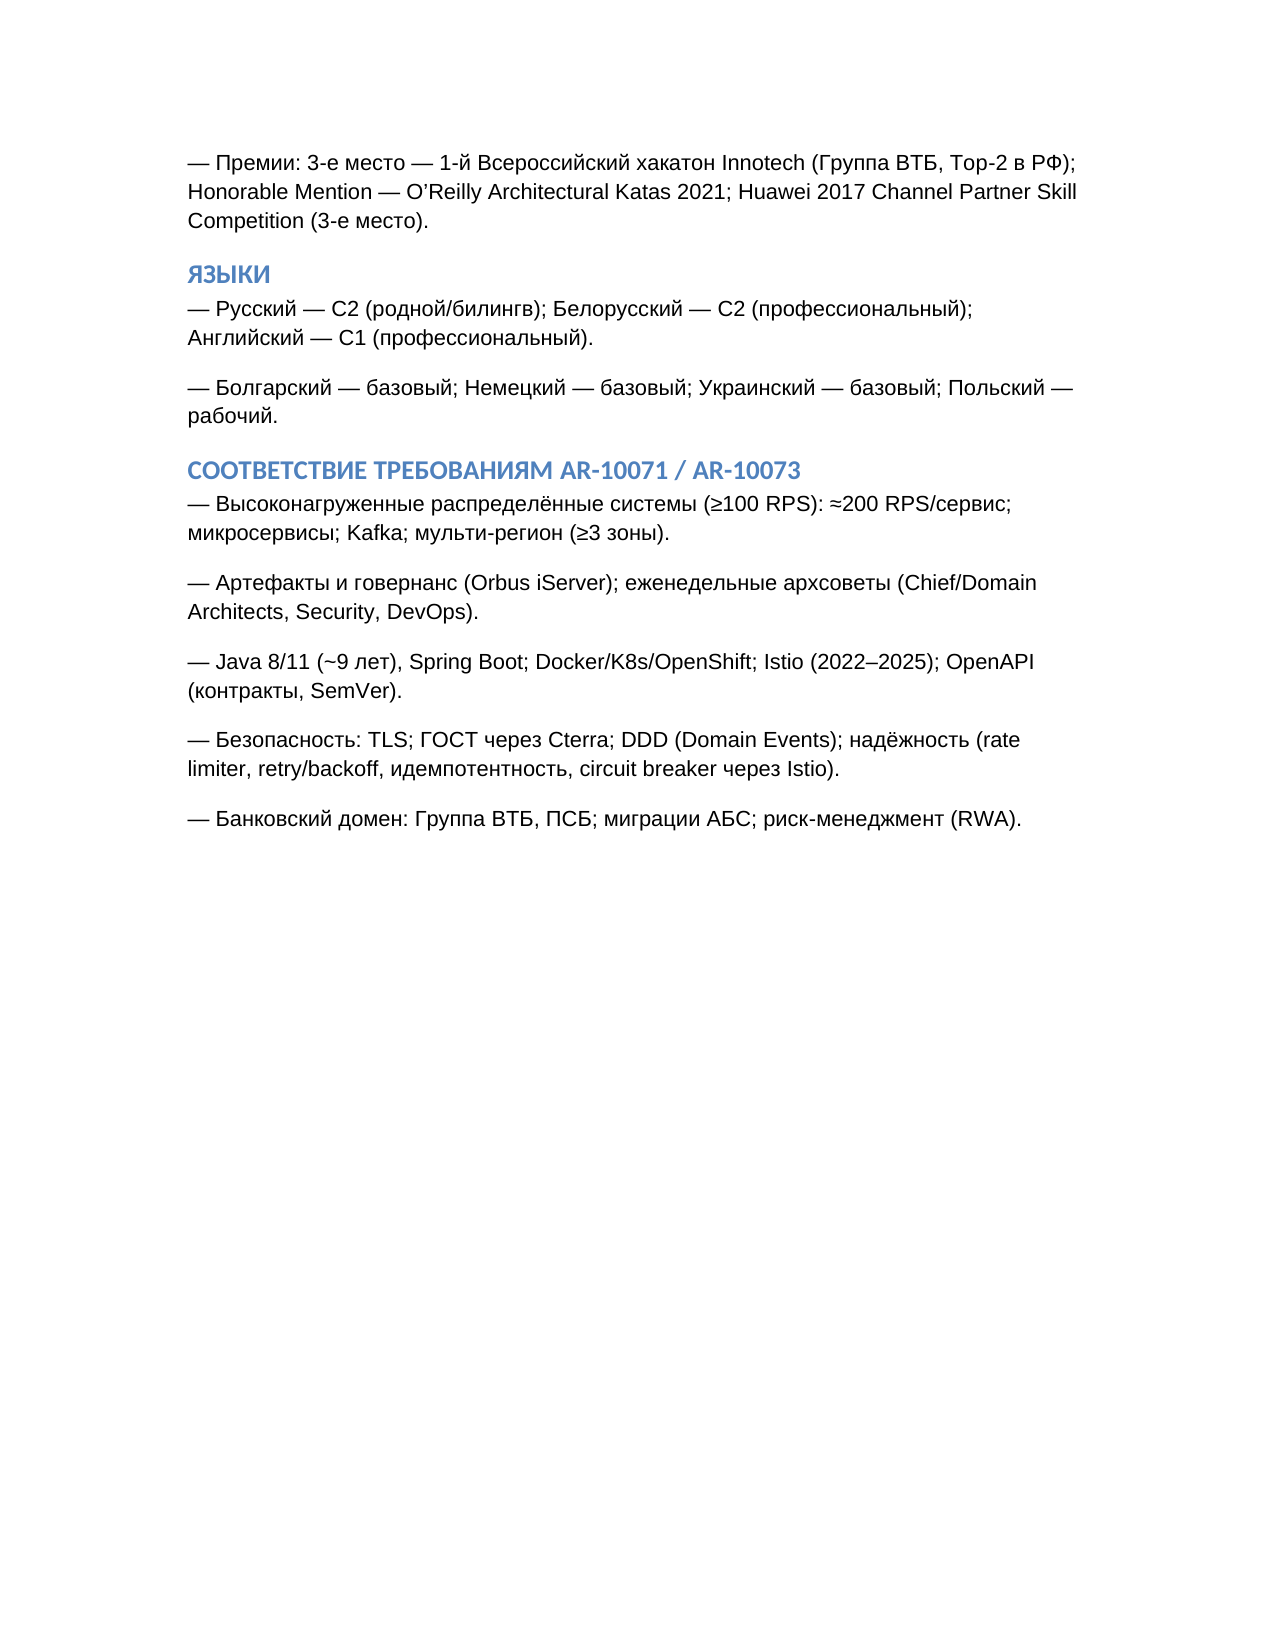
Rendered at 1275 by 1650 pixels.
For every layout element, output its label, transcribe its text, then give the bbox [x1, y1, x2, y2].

text — Артефакты и говернанс (Orbus iServer); еженедельные архсоветы (Chief/Domain Architects, Security, DevOps). [187, 570, 1087, 624]
subtitle ЯЗЫКИ [187, 258, 1087, 291]
text — Премии: 3‑е место — 1‑й Всероссийский хакатон Innotech (Группа ВТБ, Top‑2 в РФ); Honorable Mention — O’Reilly Architectural Katas 2021; Huawei 2017 Channel Partner Skill Competition (3‑е место). [187, 150, 1087, 233]
text — Высоконагруженные распределённые системы (≥100 RPS): ≈200 RPS/сервис; микросервисы; Kafka; мульти‑регион (≥3 зоны). [187, 491, 1087, 545]
text — Русский — C2 (родной/билингв); Белорусский — C2 (профессиональный); Английский — C1 (профессиональный). [187, 296, 1087, 350]
text — Банковский домен: Группа ВТБ, ПСБ; миграции АБС; риск‑менеджмент (RWA). [187, 806, 1087, 831]
text — Java 8/11 (~9 лет), Spring Boot; Docker/K8s/OpenShift; Istio (2022–2025); OpenAPI (контракты, SemVer). [187, 648, 1087, 703]
text — Безопасность: TLS; ГОСТ через Cterra; DDD (Domain Events); надёжность (rate limiter, retry/backoff, идемпотентность, circuit breaker через Istio). [187, 727, 1087, 781]
text — Болгарский — базовый; Немецкий — базовый; Украинский — базовый; Польский — рабочий. [187, 374, 1087, 428]
subtitle СООТВЕТСТВИЕ ТРЕБОВАНИЯМ AR-10071 / AR-10073 [187, 453, 1087, 486]
